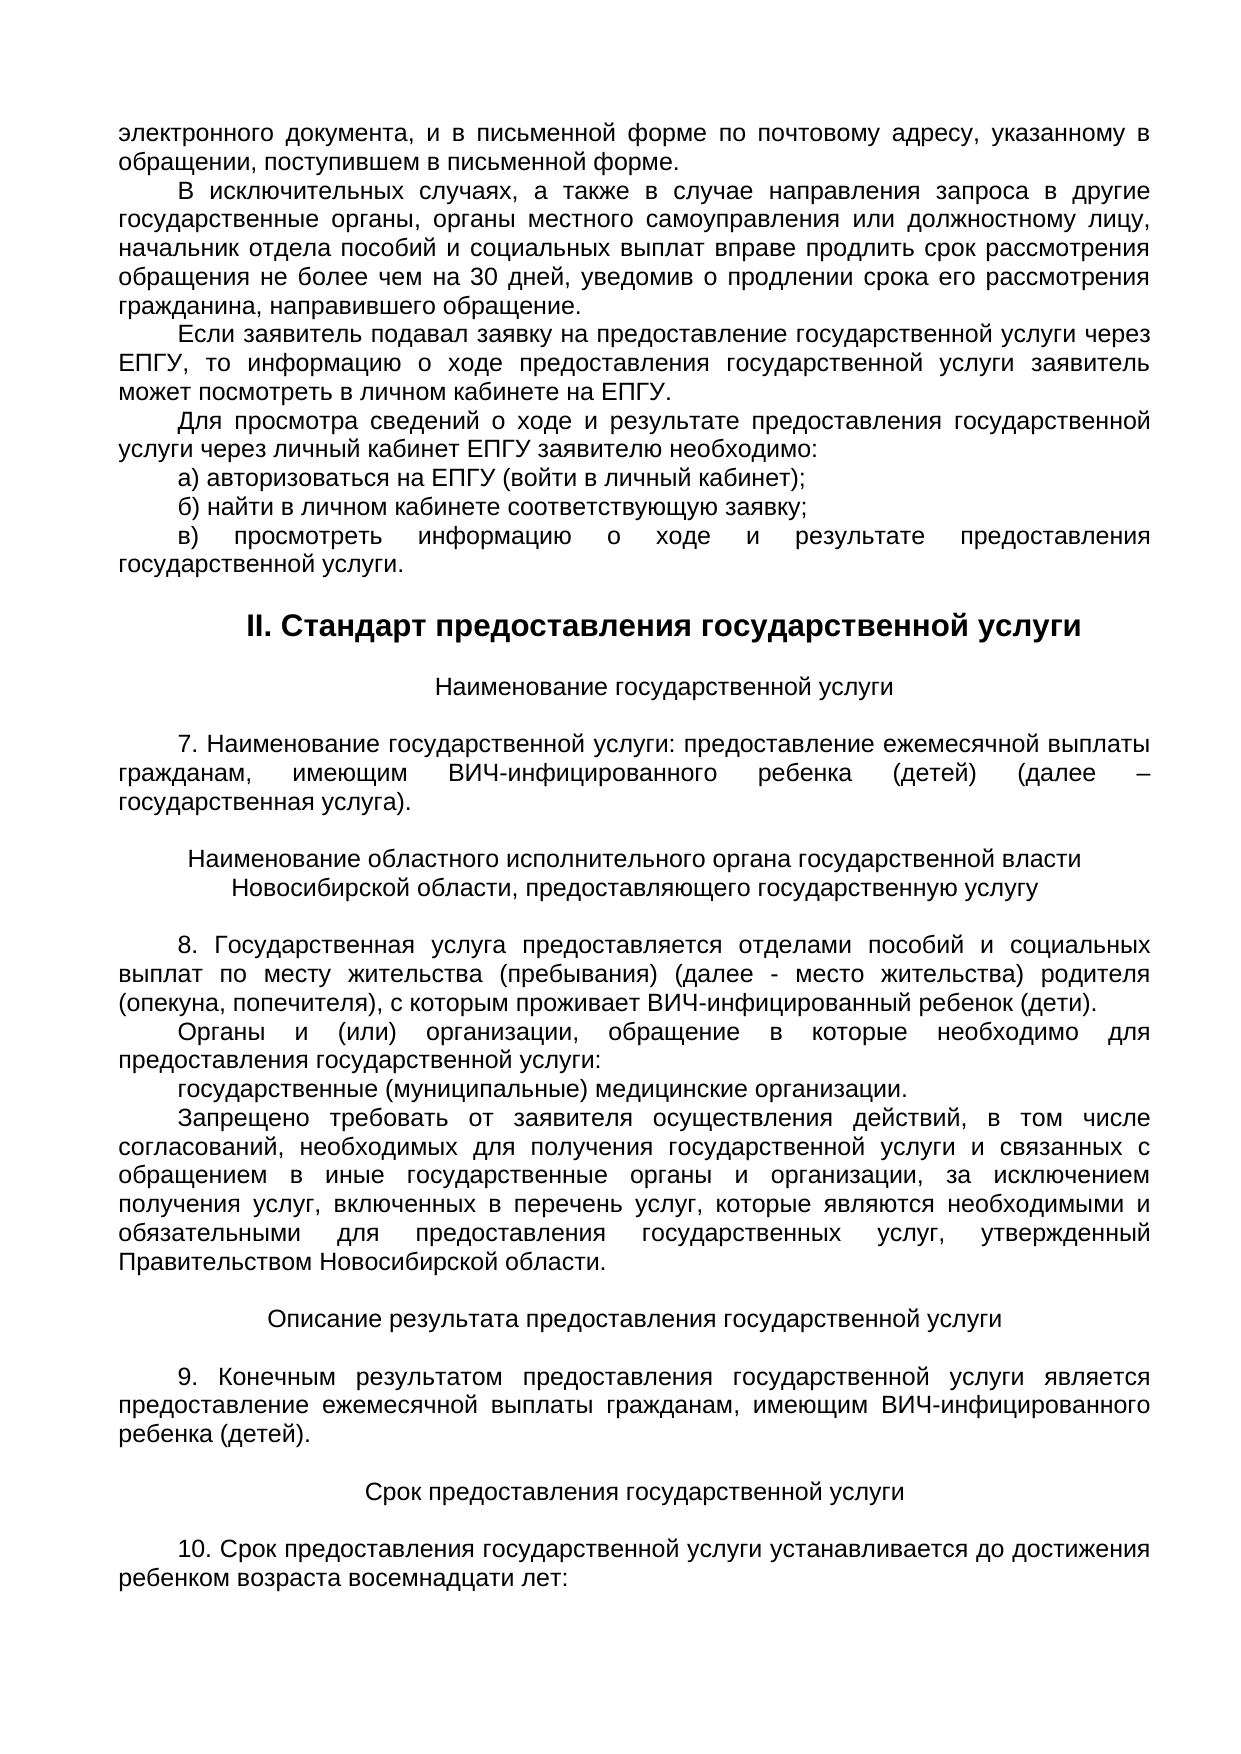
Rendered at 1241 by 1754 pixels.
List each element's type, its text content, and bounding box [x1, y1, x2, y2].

text В исключительных случаях, а также в случае направления запроса в другие государственные органы, органы местного самоуправления или должностному лицу, начальник отдела пособий и социальных выплат вправе продлить срок рассмотрения обращения не более чем на 30 дней, уведомив о продлении срока его рассмотрения гражданина, направившего обращение. [118, 176, 1152, 319]
text Для просмотра сведений о ходе и результате предоставления государственной услуги через личный кабинет ЕПГУ заявителю необходимо: [118, 406, 1152, 463]
text 9. Конечным результатом предоставления государственной услуги является предоставление ежемесячной выплаты гражданам, имеющим ВИЧ-инфицированного ребенка (детей). [118, 1362, 1152, 1448]
text 7. Наименование государственной услуги: предоставление ежемесячной выплаты гражданам, имеющим ВИЧ-инфицированного ребенка (детей) (далее – государственная услуга). [118, 729, 1152, 815]
text Описание результата предоставления государственной услуги [118, 1304, 1152, 1333]
text в) просмотреть информацию о ходе и результате предоставления государственной услуги. [118, 521, 1152, 578]
text II. Стандарт предоставления государственной услуги [118, 607, 1152, 643]
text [118, 118, 1152, 176]
text Наименование областного исполнительного органа государственной власти Новосибирской области, предоставляющего государственную услугу [118, 844, 1152, 902]
text Если заявитель подавал заявку на предоставление государственной услуги через ЕПГУ, то информацию о ходе предоставления государственной услуги заявитель может посмотреть в личном кабинете на ЕПГУ. [118, 319, 1152, 406]
text Запрещено требовать от заявителя осуществления действий, в том числе согласований, необходимых для получения государственной услуги и связанных с обращением в иные государственные органы и организации, за исключением получения услуг, включенных в перечень услуг, которые являются необходимыми и обязательными для предоставления государственных услуг, утвержденный Правительством Новосибирской области. [118, 1103, 1152, 1275]
text б) найти в личном кабинете соответствующую заявку; [118, 492, 1152, 521]
text а) авторизоваться на ЕПГУ (войти в личный кабинет); [118, 463, 1152, 492]
text государственные (муниципальные) медицинские организации. [118, 1074, 1152, 1103]
text Органы и (или) организации, обращение в которые необходимо для предоставления государственной услуги: [118, 1017, 1152, 1074]
text Срок предоставления государственной услуги [118, 1477, 1152, 1505]
text 10. Срок предоставления государственной услуги устанавливается до достижения ребенком возраста восемнадцати лет: [118, 1534, 1152, 1592]
text Наименование государственной услуги [118, 672, 1152, 700]
text 8. Государственная услуга предоставляется отделами пособий и социальных выплат по месту жительства (пребывания) (далее - место жительства) родителя (опекуна, попечителя), с которым проживает ВИЧ-инфицированный ребенок (дети). [118, 930, 1152, 1017]
